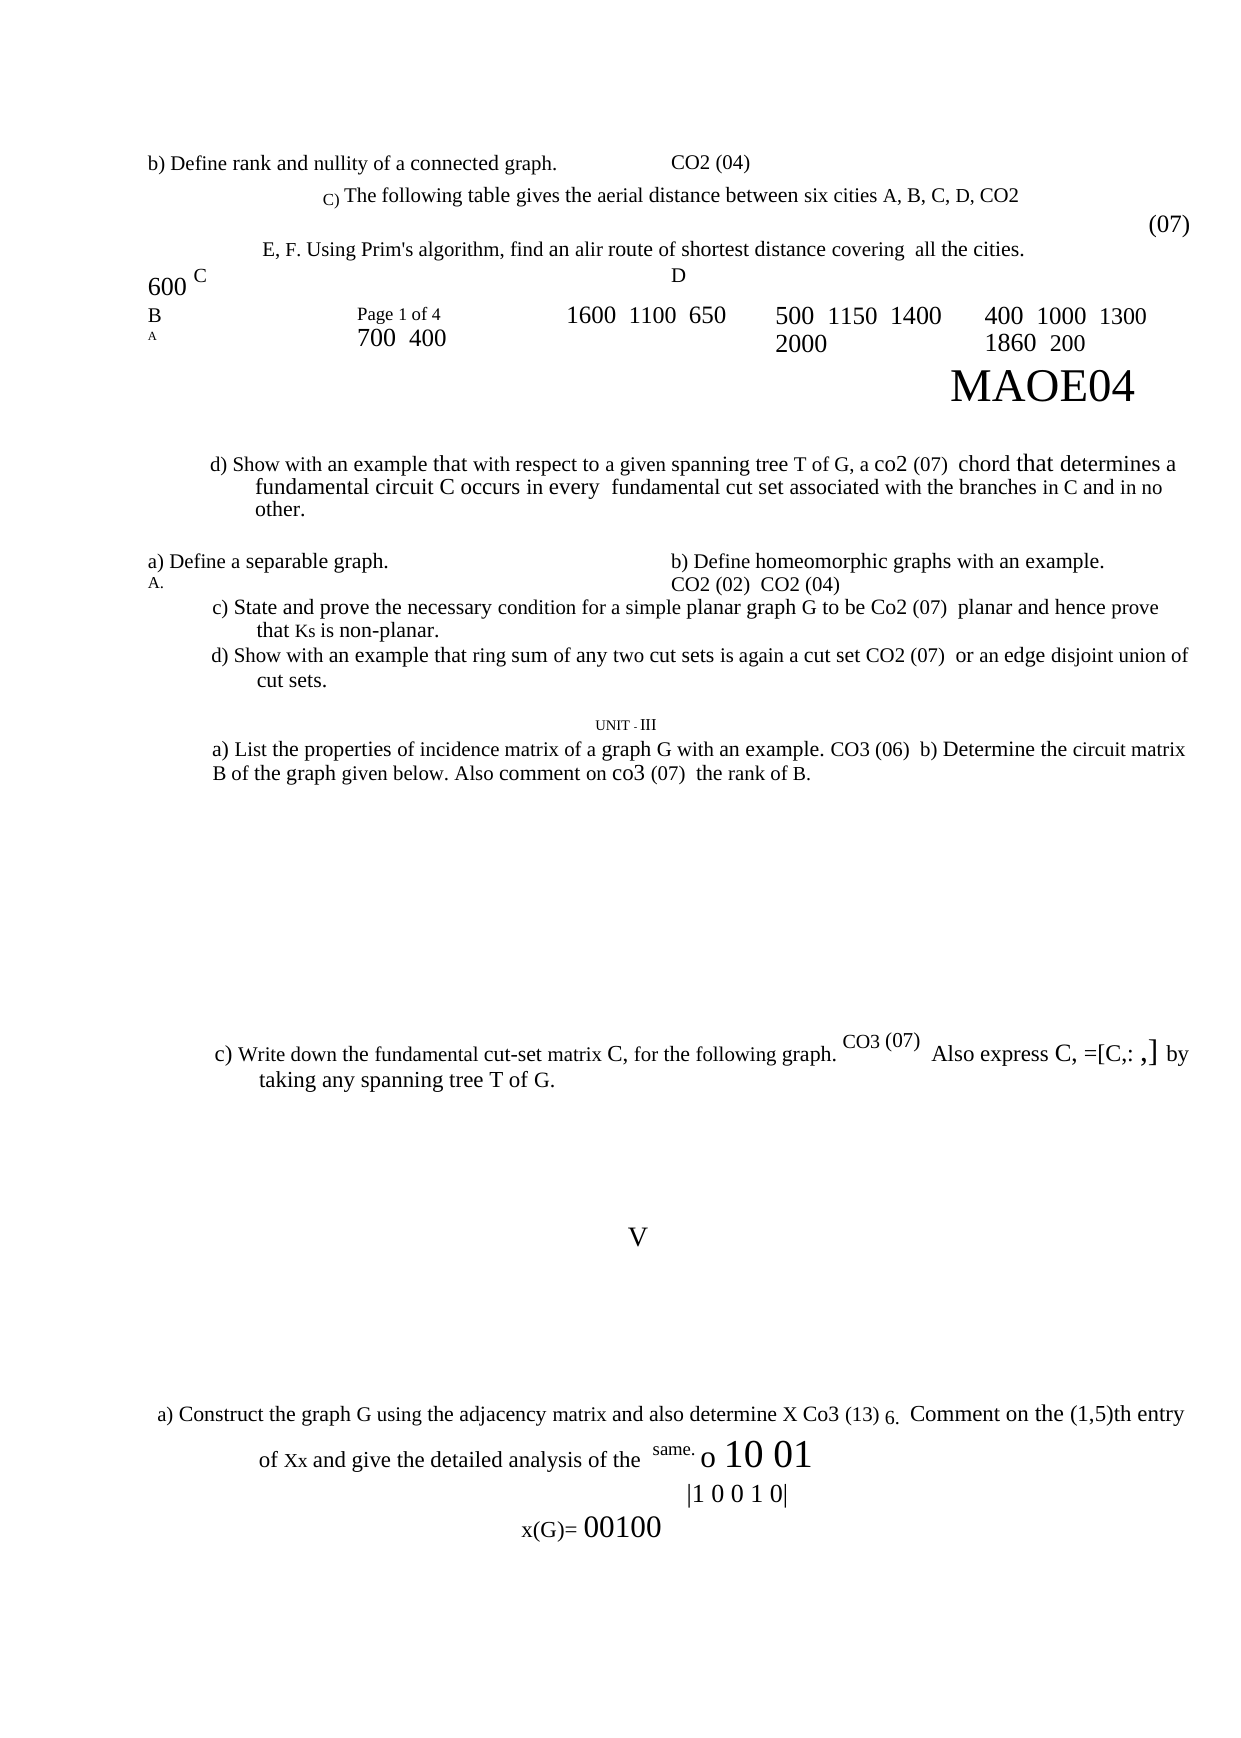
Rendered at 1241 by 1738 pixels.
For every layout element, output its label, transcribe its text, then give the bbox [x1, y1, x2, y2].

text b) Define rank and nullity of a connected graph. [148, 150, 671, 175]
text b) Define homeomorphic graphs with an example. [671, 548, 1194, 573]
text C) The following table gives the aerial distance between six cities A, B, C, D, CO2 [148, 175, 1194, 209]
text 700 400 [357, 324, 566, 352]
text V [628, 1220, 1194, 1252]
text |1 0 0 1 0| [148, 1478, 788, 1508]
text 500 1150 1400 2000 [775, 303, 984, 358]
text CO2 (02) CO2 (04) [671, 574, 1194, 596]
text MAOE04 [148, 358, 1135, 412]
text 400 1000 1300 1860 200 [984, 303, 1194, 357]
text A [148, 328, 357, 343]
text x(G)= 00100 [521, 1508, 1194, 1544]
text a) Construct the graph G using the adjacency matrix and also determine X Co3 (13) 6. Comment on the (1,5)th entry of Xx and give the detailed analysis of the same. o 10 01 [157, 1389, 1189, 1476]
text B [148, 303, 357, 327]
text CO2 (04) [671, 150, 1194, 174]
text D [671, 263, 1194, 287]
text d) Show with an example that with respect to a given spanning tree T of G, a co2 (07) chord that determines a fundamental circuit C occurs in every fundamental cut set associated with the branches in C and in no other. [210, 451, 1188, 521]
text d) Show with an example that ring sum of any two cut sets is again a cut set CO2 (07) or an edge disjoint union of cut sets. [211, 642, 1191, 692]
text a) List the properties of incidence matrix of a graph G with an example. CO3 (06) b) Determine the circuit matrix B of the graph given below. Also comment on co3 (07) the rank of B. [212, 738, 1190, 785]
text 600 C [148, 263, 671, 303]
text a) Define a separable graph. [148, 548, 671, 573]
text A. [148, 573, 671, 592]
text E, F. Using Prim's algorithm, find an alir route of shortest distance covering all the cities. [262, 237, 1057, 261]
text Page 1 of 4 [357, 303, 566, 324]
text UNIT - III [595, 715, 1194, 734]
text c) Write down the fundamental cut-set matrix C, for the following graph. CO3 (07) Also express C, =[C,: ,] by taking any spanning tree T of G. [214, 1032, 1189, 1092]
text (07) [148, 209, 1190, 237]
text c) State and prove the necessary condition for a simple planar graph G to be Co2 (07) planar and hence prove that Ks is non-planar. [212, 596, 1190, 642]
text 1600 1100 650 [566, 303, 775, 329]
